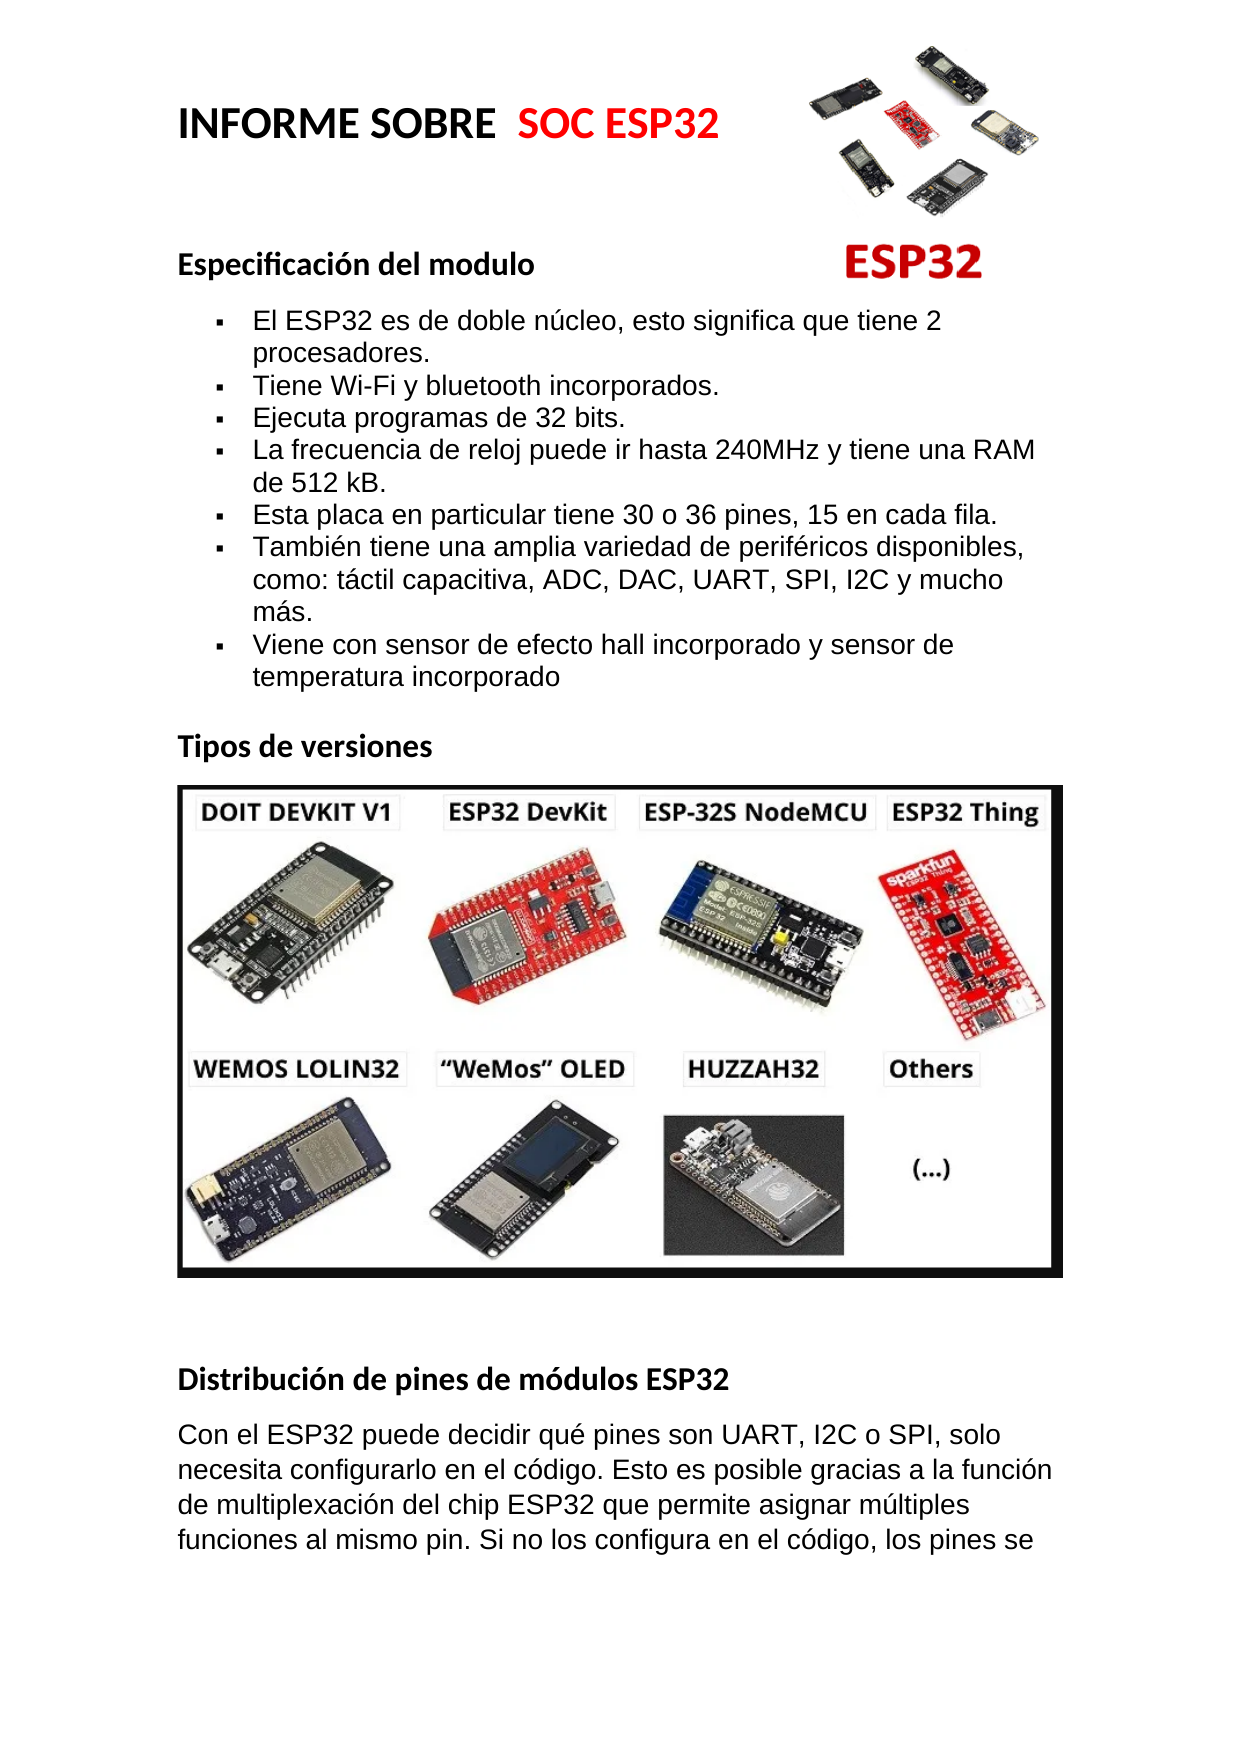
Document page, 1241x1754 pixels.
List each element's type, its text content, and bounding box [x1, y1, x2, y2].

text Distribución de pines de módulos ESP32 [177, 1357, 1063, 1398]
text Tipos de versiones [177, 725, 1063, 766]
text INFORME SOBRE SOC ESP32 [177, 94, 783, 150]
list ‎Esta placa en particular tiene 30 o 36 pines, 15 en cada fila.‎ [215, 498, 1063, 530]
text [177, 1418, 1063, 1555]
text Especificación del modulo [177, 243, 1063, 284]
picture [783, 46, 1063, 283]
list ‎Ejecuta programas de 32 bits.‎ [215, 401, 1063, 433]
list ‎El ESP32 es de doble núcleo, esto significa que tiene 2 procesadores.‎ [215, 304, 1063, 368]
list ‎Tiene Wi-Fi y bluetooth incorporados.‎ [215, 368, 1063, 401]
list ‎Viene con sensor de efecto hall incorporado y sensor de temperatura incorporado [215, 628, 1063, 692]
picture [177, 785, 1063, 1278]
list ‎La frecuencia de reloj puede ir hasta 240MHz y tiene una RAM de 512 kB.‎ [215, 433, 1063, 498]
list ‎También tiene una amplia variedad de periféricos disponibles, como: táctil capacitiva, ADC, DAC, UART, SPI, I2C y mucho más.‎ [215, 530, 1063, 628]
